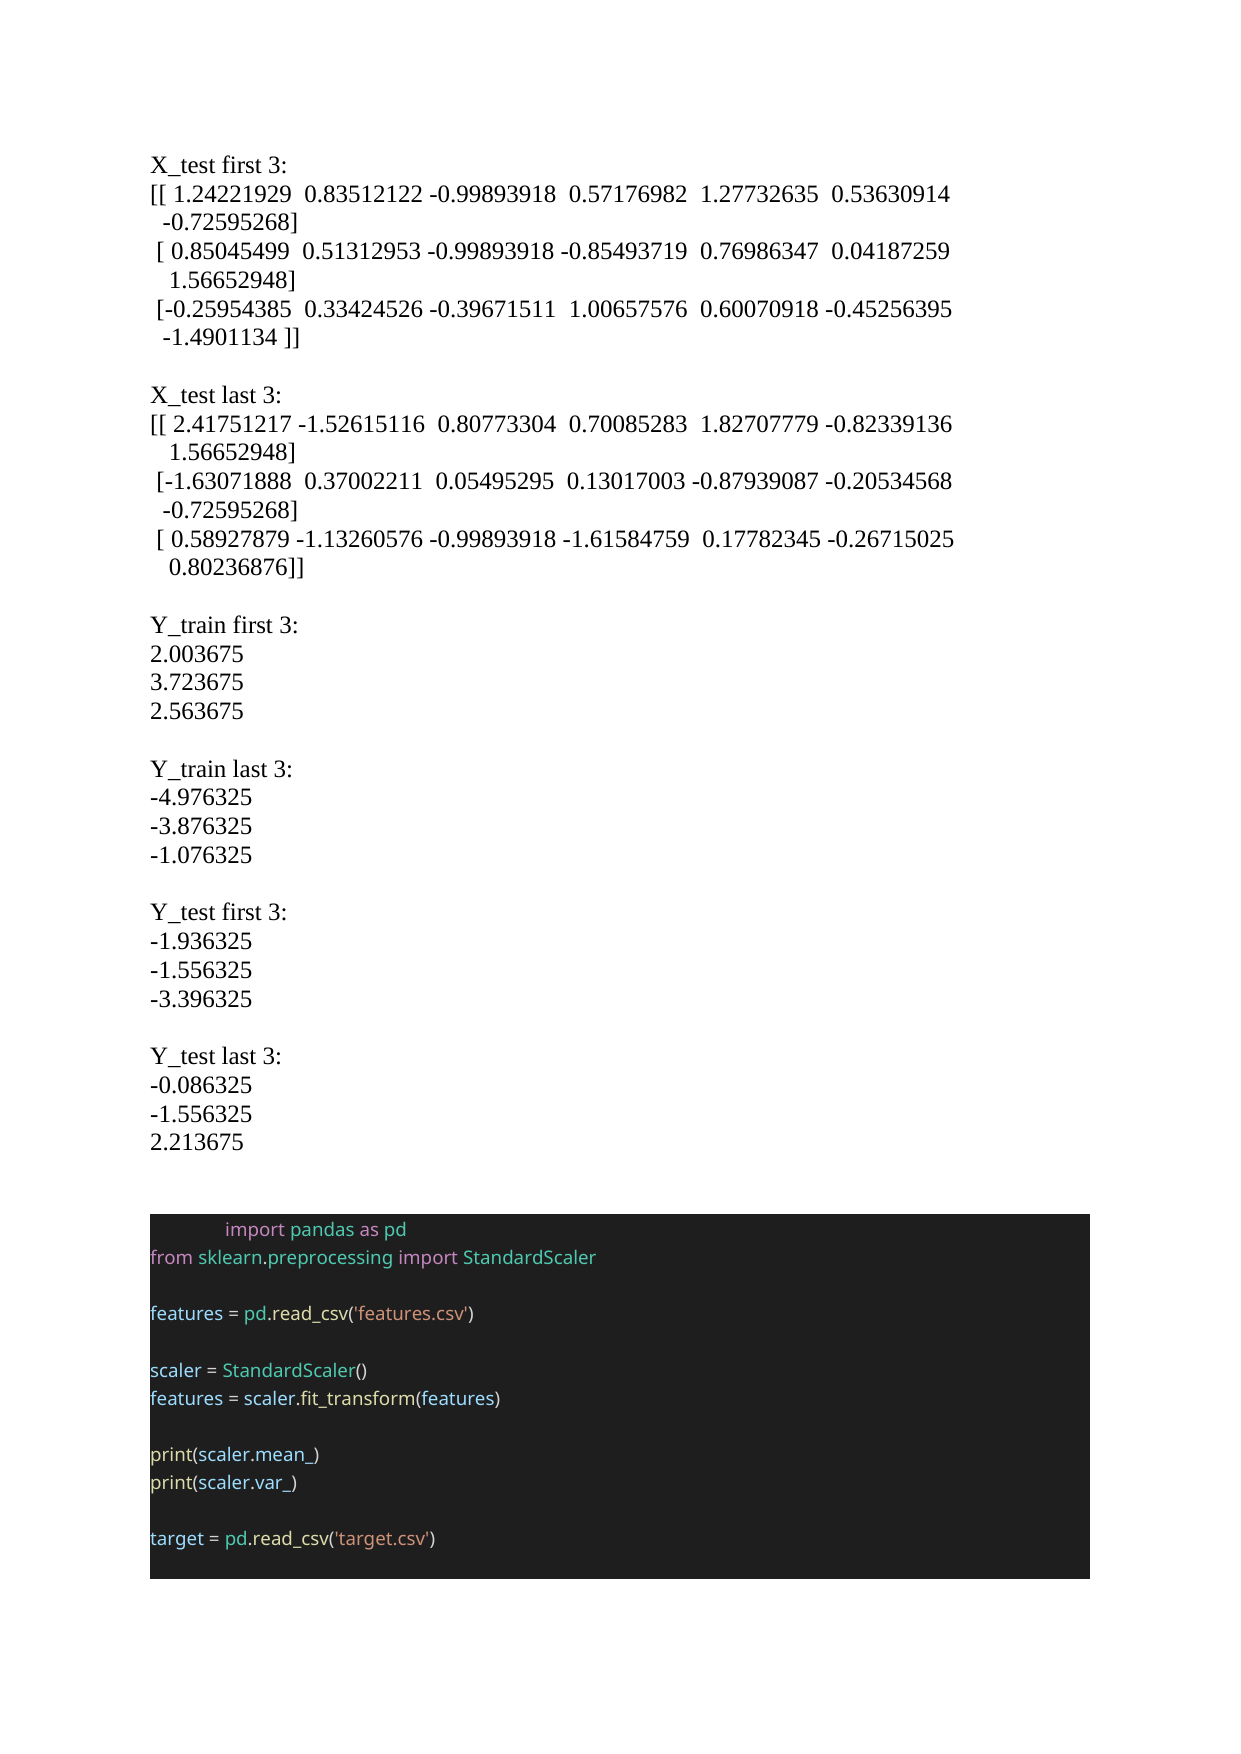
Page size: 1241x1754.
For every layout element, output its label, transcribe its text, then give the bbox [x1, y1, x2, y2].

text print(scaler.mean_) [150, 1439, 1090, 1467]
text print(scaler.var_) [150, 1467, 1090, 1495]
text 1.56652948] [150, 265, 1090, 294]
text features = scaler.fit_transform(features) [150, 1382, 1090, 1411]
text -0.72595268] [150, 207, 1090, 236]
text X_test first 3: [150, 150, 1090, 179]
text -3.876325 [150, 811, 1090, 840]
text -1.936325 [150, 926, 1090, 955]
text target = pd.read_csv('target.csv') [150, 1523, 1090, 1551]
text Y_test last 3: [150, 1041, 1090, 1070]
text 2.003675 [150, 639, 1090, 667]
text [-1.63071888 0.37002211 0.05495295 0.13017003 -0.87939087 -0.20534568 [150, 466, 1090, 495]
text [-0.25954385 0.33424526 -0.39671511 1.00657576 0.60070918 -0.45256395 [150, 294, 1090, 322]
text -0.72595268] [150, 495, 1090, 524]
text [[ 2.41751217 -1.52615116 0.80773304 0.70085283 1.82707779 -0.82339136 [150, 409, 1090, 437]
text -1.076325 [150, 840, 1090, 869]
text import pandas as pd [150, 1214, 1090, 1242]
text from sklearn.preprocessing import StandardScaler [150, 1242, 1090, 1270]
text scaler = StandardScaler() [150, 1354, 1090, 1382]
text features = pd.read_csv('features.csv') [150, 1298, 1090, 1326]
text [ 0.58927879 -1.13260576 -0.99893918 -1.61584759 0.17782345 -0.26715025 [150, 524, 1090, 552]
text X_test last 3: [150, 380, 1090, 409]
text -3.396325 [150, 984, 1090, 1012]
text Y_train last 3: [150, 754, 1090, 782]
text -1.4901134 ]] [150, 322, 1090, 351]
text -0.086325 [150, 1070, 1090, 1099]
text -4.976325 [150, 782, 1090, 811]
text [ 0.85045499 0.51312953 -0.99893918 -0.85493719 0.76986347 0.04187259 [150, 236, 1090, 265]
text [[ 1.24221929 0.83512122 -0.99893918 0.57176982 1.27732635 0.53630914 [150, 179, 1090, 207]
text 3.723675 [150, 667, 1090, 696]
text -1.556325 [150, 955, 1090, 984]
text -1.556325 [150, 1099, 1090, 1127]
text Y_train first 3: [150, 610, 1090, 639]
text 2.563675 [150, 696, 1090, 725]
text 2.213675 [150, 1127, 1090, 1156]
text 0.80236876]] [150, 552, 1090, 581]
text Y_test first 3: [150, 897, 1090, 926]
text 1.56652948] [150, 437, 1090, 466]
